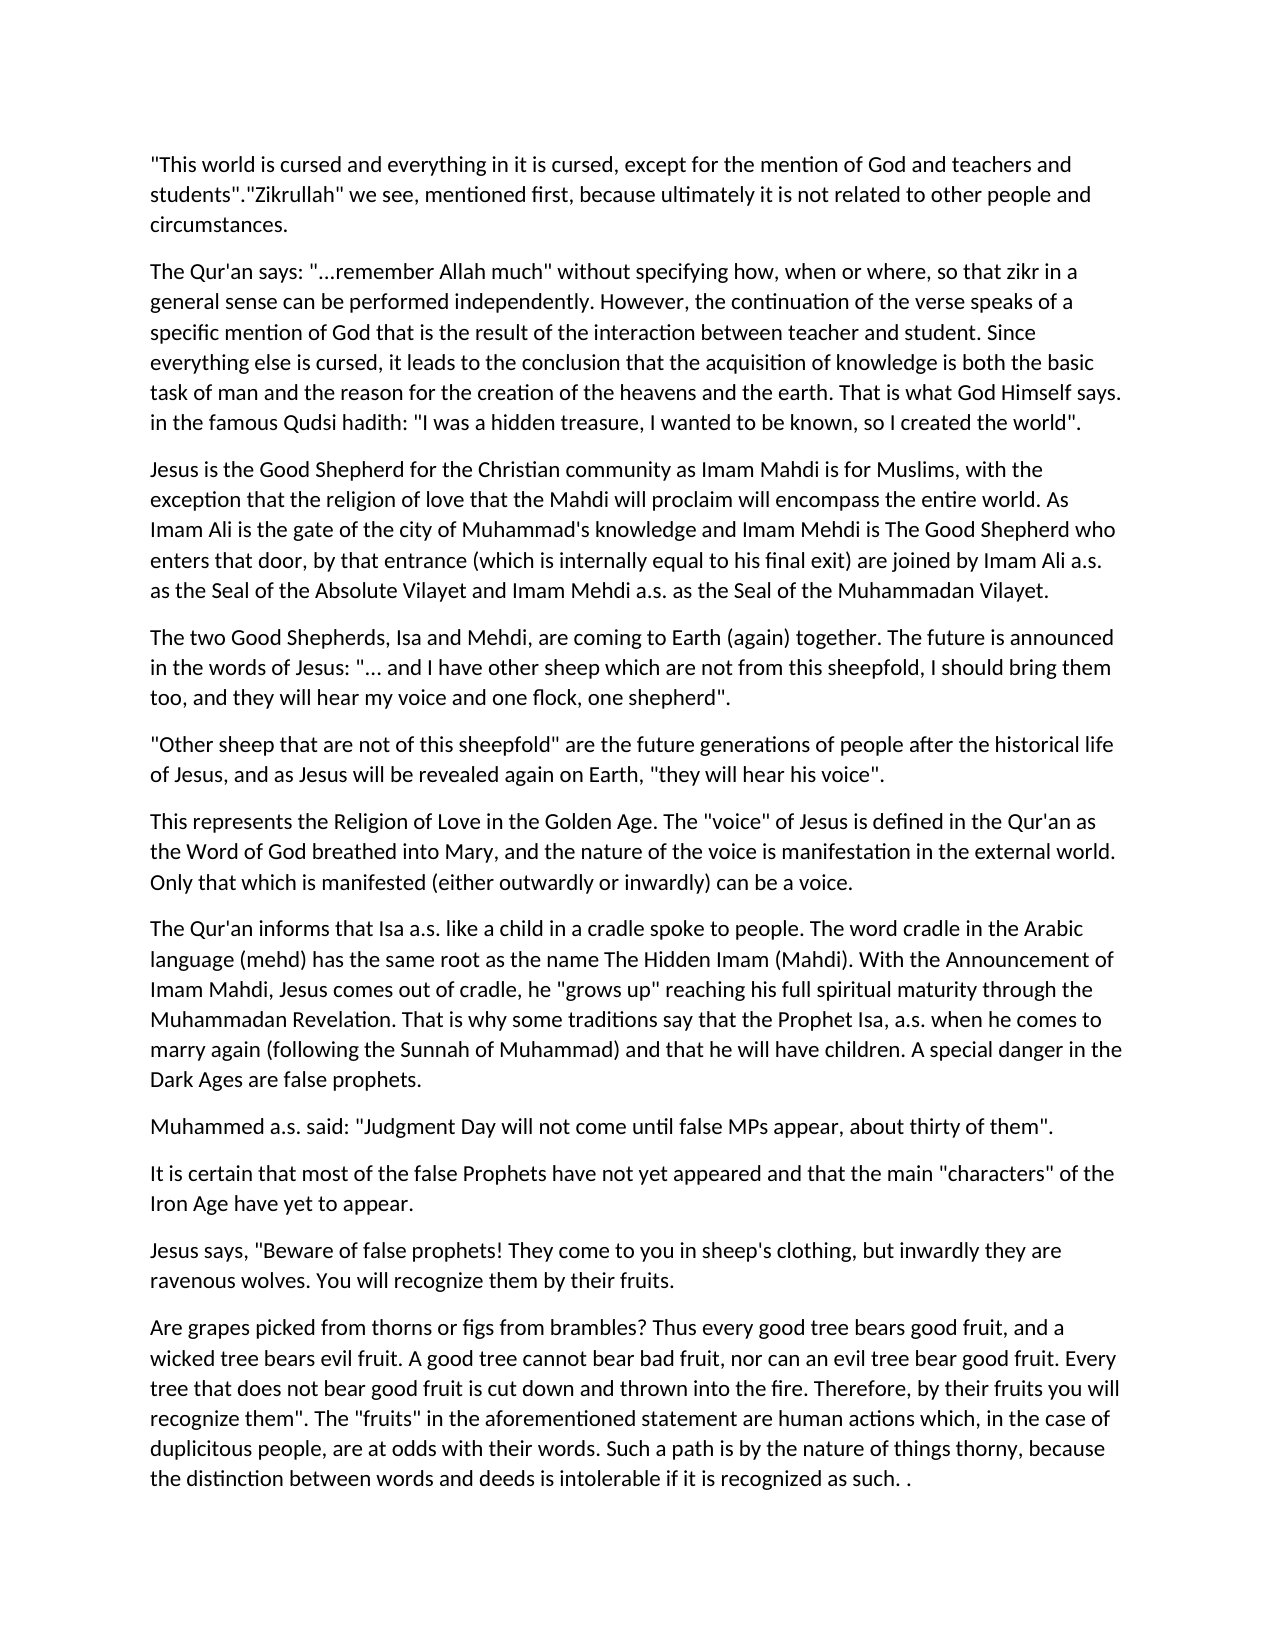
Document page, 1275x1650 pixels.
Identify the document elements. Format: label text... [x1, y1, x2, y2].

text This represents the Religion of Love in the Golden Age. The "voice" of Jesus is defined in the Qur'an as the Word of God breathed into Mary, and the nature of the voice is manifestation in the external world. Only that which is manifested (either outwardly or inwardly) can be a voice. [150, 807, 1125, 896]
text The two Good Shepherds, Isa and Mehdi, are coming to Earth (again) together. The future is announced in the words of Jesus: "... and I have other sheep which are not from this sheepfold, I should bring them too, and they will hear my voice and one flock, one shepherd". [150, 623, 1125, 711]
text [150, 150, 1125, 238]
text The Qur'an says: "...remember Allah much" without specifying how, when or where, so that zikr in a general sense can be performed independently. However, the continuation of the verse speaks of a specific mention of God that is the result of the interaction between teacher and student. Since everything else is cursed, it leads to the conclusion that the acquisition of knowledge is both the basic task of man and the reason for the creation of the heavens and the earth. That is what God Himself says. in the famous Qudsi hadith: "I was a hidden treasure, I wanted to be known, so I created the world". [150, 257, 1125, 436]
text The Qur'an informs that Isa a.s. like a child in a cradle spoke to people. The word cradle in the Arabic language (mehd) has the same root as the name The Hidden Imam (Mahdi). With the Announcement of Imam Mahdi, Jesus comes out of cradle, he "grows up" reaching his full spiritual maturity through the Muhammadan Revelation. That is why some traditions say that the Prophet Isa, a.s. when he comes to marry again (following the Sunnah of Muhammad) and that he will have children. A special danger in the Dark Ages are false prophets. [150, 914, 1125, 1094]
text Jesus says, "Beware of false prophets! They come to you in sheep's clothing, but inwardly they are ravenous wolves. You will recognize them by their fruits. [150, 1236, 1125, 1295]
text It is certain that most of the false Prophets have not yet appeared and that the main "characters" of the Iron Age have yet to appear. [150, 1159, 1125, 1218]
text Jesus is the Good Shepherd for the Christian community as Imam Mahdi is for Muslims, with the exception that the religion of love that the Mahdi will proclaim will encompass the entire world. As Imam Ali is the gate of the city of Muhammad's knowledge and Imam Mehdi is The Good Shepherd who enters that door, by that entrance (which is internally equal to his final exit) are joined by Imam Ali a.s. as the Seal of the Absolute Vilayet and Imam Mehdi a.s. as the Seal of the Muhammadan Vilayet. [150, 455, 1125, 604]
text Muhammed a.s. said: "Judgment Day will not come until false MPs appear, about thirty of them". [150, 1112, 1125, 1141]
text Are grapes picked from thorns or figs from brambles? Thus every good tree bears good fruit, and a wicked tree bears evil fruit. A good tree cannot bear bad fruit, nor can an evil tree bear good fruit. Every tree that does not bear good fruit is cut down and thrown into the fire. Therefore, by their fruits you will recognize them". The "fruits" in the aforementioned statement are human actions which, in the case of duplicitous people, are at odds with their words. Such a path is by the nature of things thorny, because the distinction between words and deeds is intolerable if it is recognized as such. . [150, 1313, 1125, 1493]
text "Other sheep that are not of this sheepfold" are the future generations of people after the historical life of Jesus, and as Jesus will be revealed again on Earth, "they will hear his voice". [150, 730, 1125, 788]
